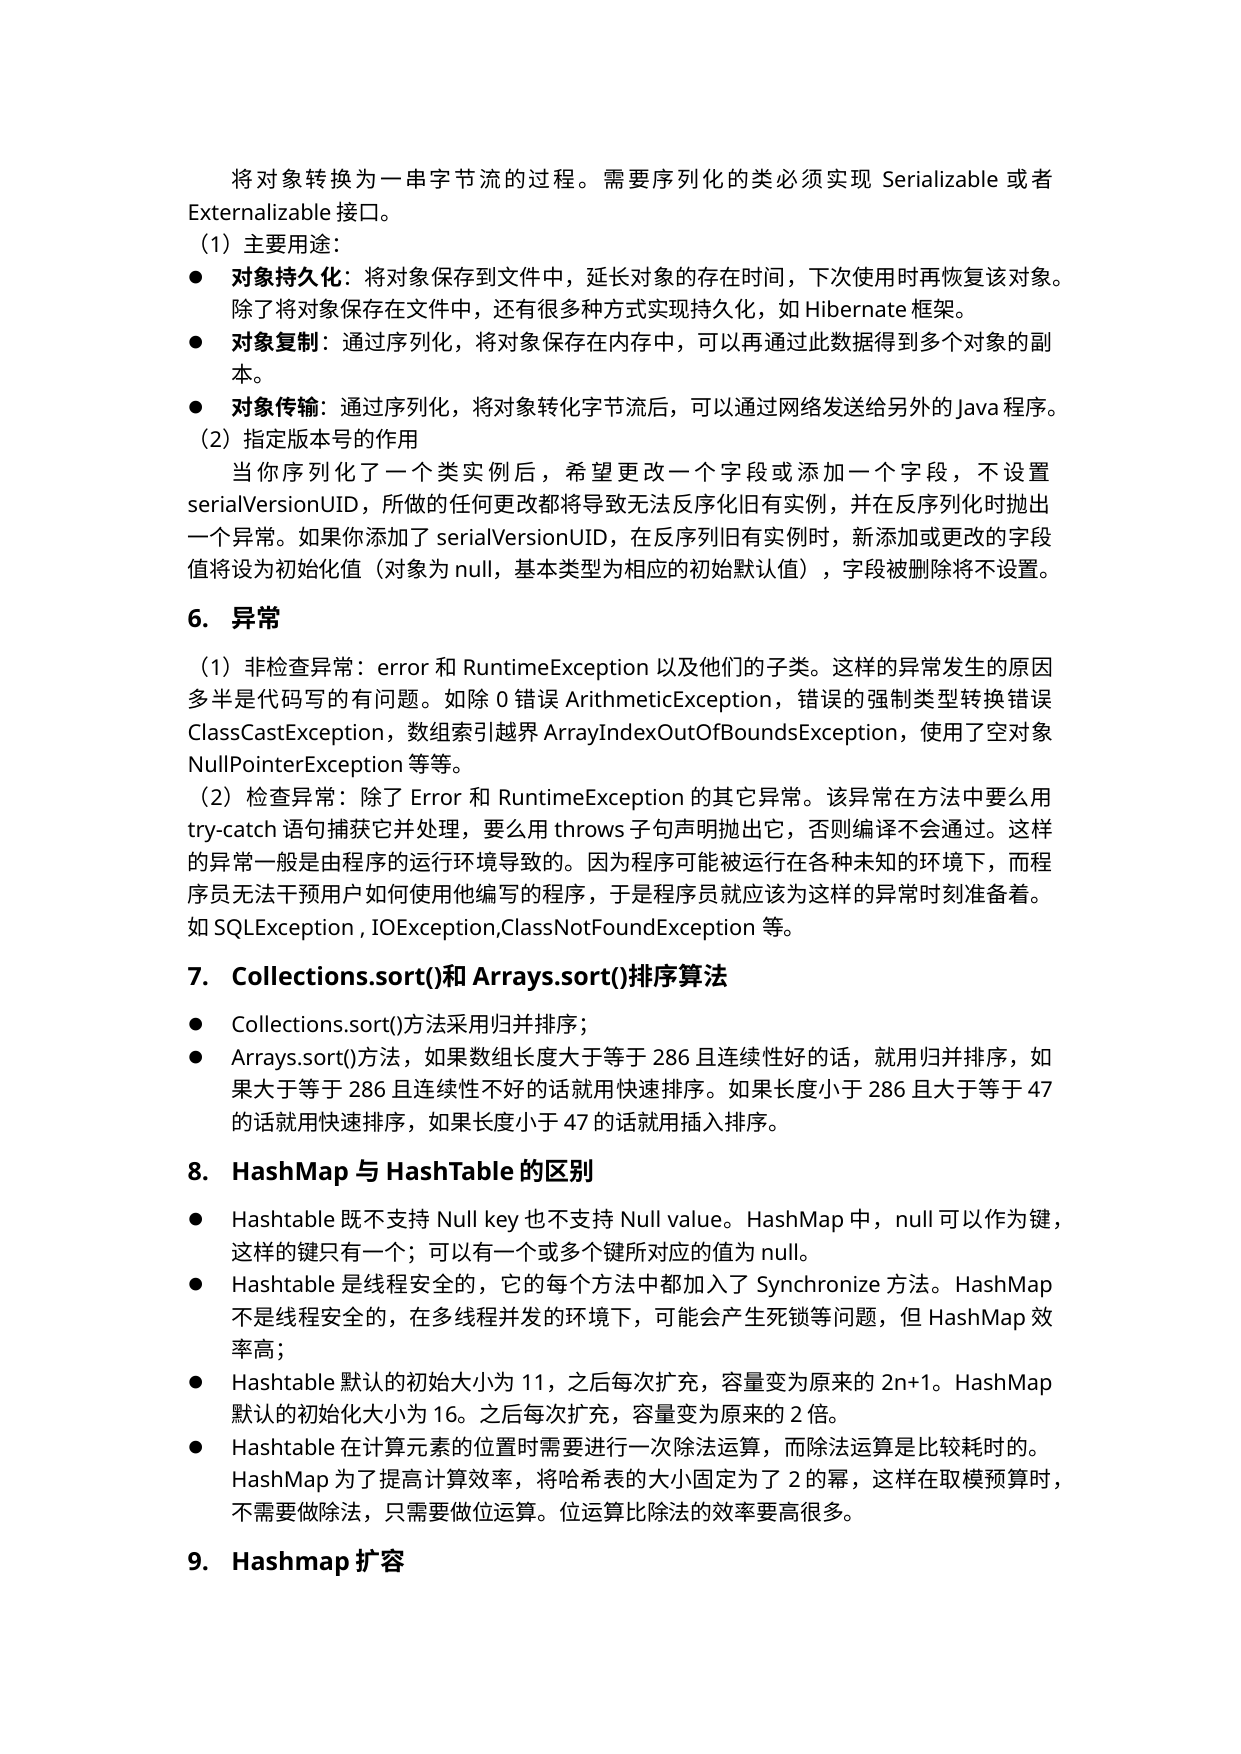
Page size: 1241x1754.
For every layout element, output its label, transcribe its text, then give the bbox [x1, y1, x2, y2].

list Hashtable默认的初始大小为11，之后每次扩充，容量变为原来的2n+1。HashMap默认的初始化大小为16。之后每次扩充，容量变为原来的2倍。 [187, 1364, 1053, 1429]
text 将对象转换为一串字节流的过程。需要序列化的类必须实现Serializable或者Externalizable接口。 [187, 162, 1053, 227]
text （1）主要用途： [187, 227, 1053, 259]
list 对象复制：通过序列化，将对象保存在内存中，可以再通过此数据得到多个对象的副本。 [187, 324, 1053, 389]
list Hashtable既不支持Null key也不支持Null value。HashMap中，null可以作为键，这样的键只有一个；可以有一个或多个键所对应的值为null。 [187, 1202, 1053, 1267]
text Hashmap扩容 [187, 1527, 1053, 1592]
text 当你序列化了一个类实例后，希望更改一个字段或添加一个字段，不设置serialVersionUID，所做的任何更改都将导致无法反序化旧有实例，并在反序列化时抛出一个异常。如果你添加了serialVersionUID，在反序列旧有实例时，新添加或更改的字段值将设为初始化值（对象为null，基本类型为相应的初始默认值），字段被删除将不设置。 [187, 454, 1053, 584]
list Arrays.sort()方法，如果数组长度大于等于286且连续性好的话，就用归并排序，如果大于等于286且连续性不好的话就用快速排序。如果长度小于286且大于等于47的话就用快速排序，如果长度小于47的话就用插入排序。 [187, 1039, 1053, 1137]
list Hashtable是线程安全的，它的每个方法中都加入了Synchronize方法。HashMap不是线程安全的，在多线程并发的环境下，可能会产生死锁等问题，但HashMap效率高； [187, 1267, 1053, 1364]
list 对象传输：通过序列化，将对象转化字节流后，可以通过网络发送给另外的Java程序。 [187, 389, 1053, 422]
text Collections.sort()和Arrays.sort()排序算法 [187, 942, 1053, 1007]
list 对象持久化：将对象保存到文件中，延长对象的存在时间，下次使用时再恢复该对象。除了将对象保存在文件中，还有很多种方式实现持久化，如Hibernate框架。 [187, 259, 1053, 324]
list Hashtable在计算元素的位置时需要进行一次除法运算，而除法运算是比较耗时的。 HashMap为了提高计算效率，将哈希表的大小固定为了2的幂，这样在取模预算时，不需要做除法，只需要做位运算。位运算比除法的效率要高很多。 [187, 1429, 1053, 1527]
text （1）非检查异常：error 和 RuntimeException 以及他们的子类。这样的异常发生的原因多半是代码写的有问题。如除0错误ArithmeticException，错误的强制类型转换错误ClassCastException，数组索引越界ArrayIndexOutOfBoundsException，使用了空对象NullPointerException等等。 [187, 649, 1053, 779]
list Collections.sort()方法采用归并排序； [187, 1007, 1053, 1039]
text （2）指定版本号的作用 [187, 422, 1053, 454]
text HashMap 与HashTable的区别 [187, 1137, 1053, 1202]
text 异常 [187, 584, 1053, 649]
text （2）检查异常：除了Error 和 RuntimeException的其它异常。该异常在方法中要么用try-catch语句捕获它并处理，要么用throws子句声明抛出它，否则编译不会通过。这样的异常一般是由程序的运行环境导致的。因为程序可能被运行在各种未知的环境下，而程序员无法干预用户如何使用他编写的程序，于是程序员就应该为这样的异常时刻准备着。如SQLException , IOException,ClassNotFoundException 等。 [187, 779, 1053, 942]
